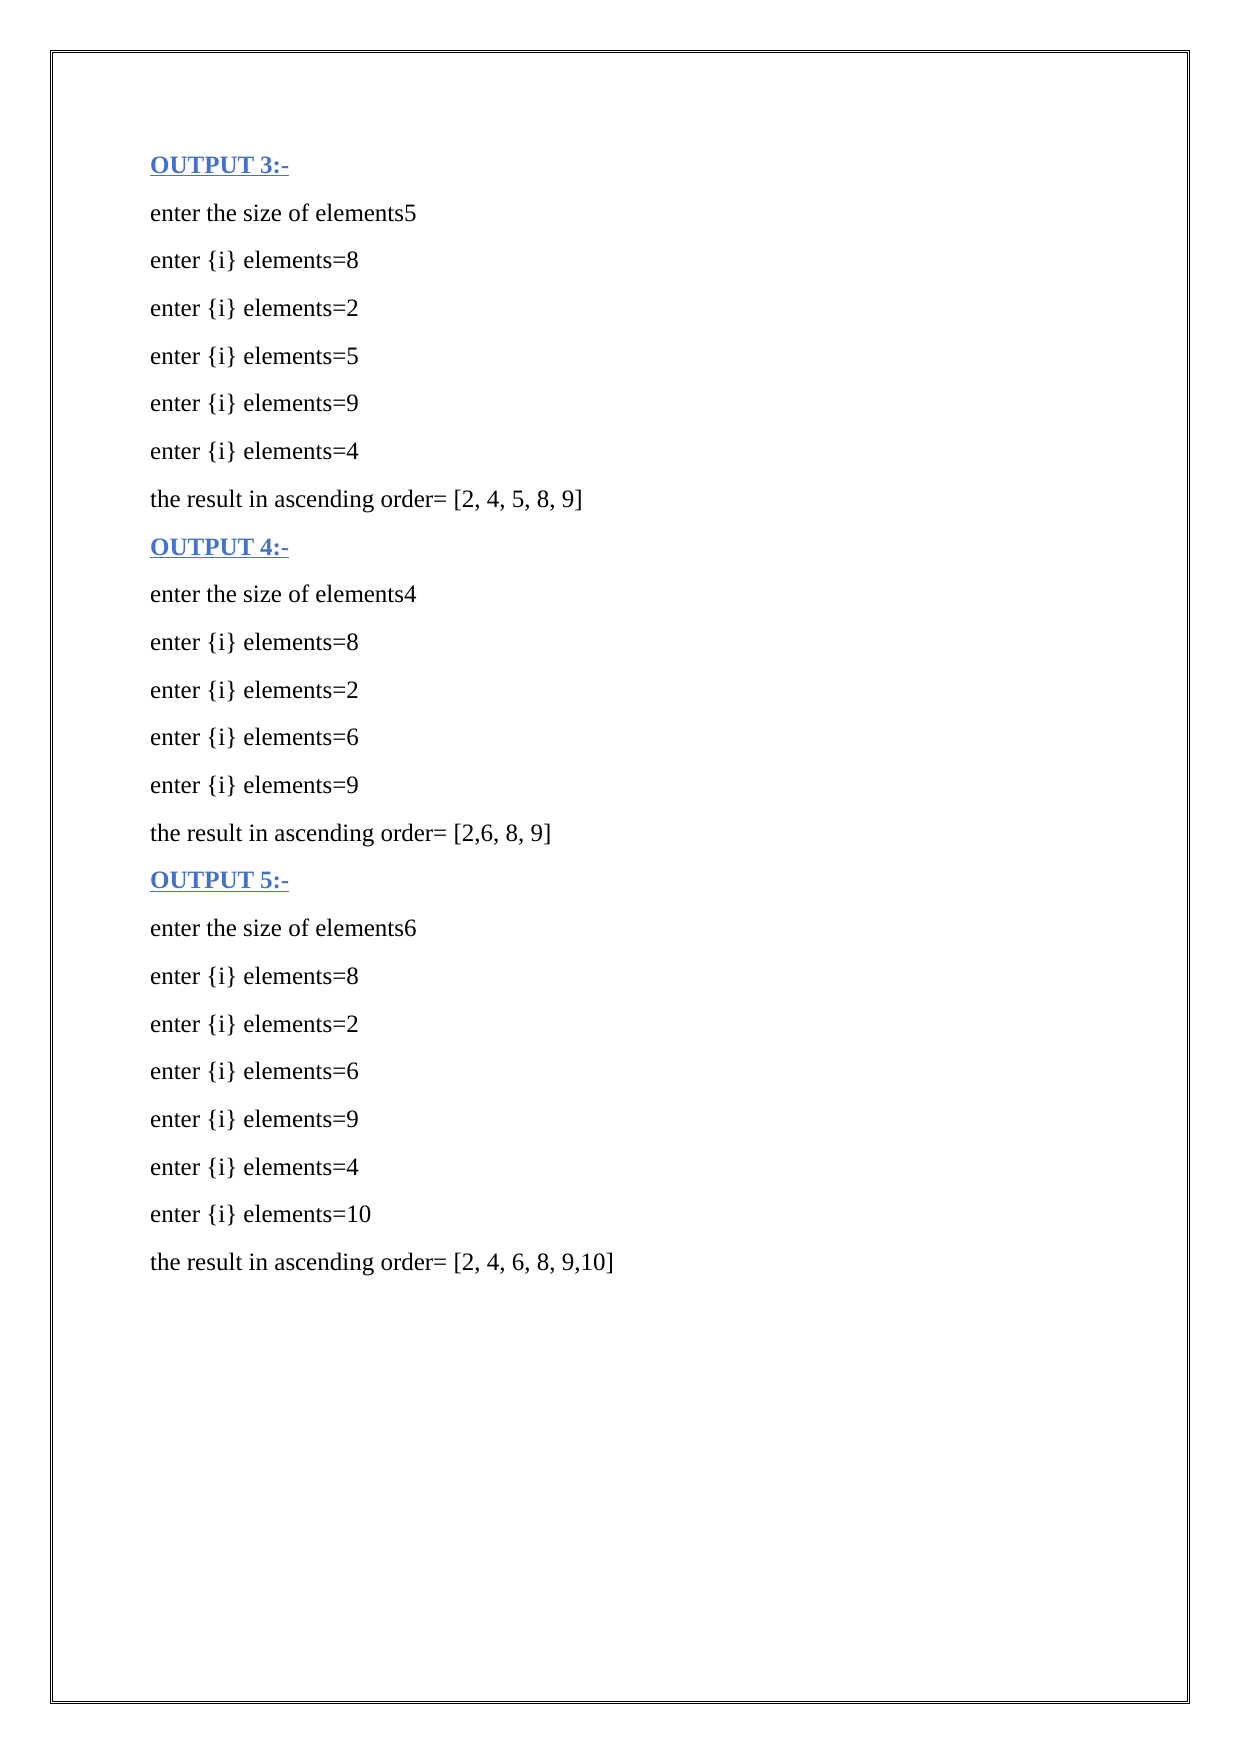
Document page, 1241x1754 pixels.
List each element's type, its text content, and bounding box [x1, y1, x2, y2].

text enter the size of elements6 [150, 913, 1090, 942]
text the result in ascending order= [2, 4, 5, 8, 9] [150, 484, 1090, 513]
text enter {i} elements=8 [150, 961, 1090, 990]
text enter {i} elements=6 [150, 722, 1090, 751]
text the result in ascending order= [2, 4, 6, 8, 9,10] [150, 1247, 1090, 1276]
text enter {i} elements=9 [150, 388, 1090, 417]
text enter {i} elements=6 [150, 1056, 1090, 1085]
text enter {i} elements=8 [150, 627, 1090, 656]
text enter {i} elements=10 [150, 1199, 1090, 1228]
text enter {i} elements=2 [150, 293, 1090, 322]
text enter {i} elements=9 [150, 1104, 1090, 1133]
text OUTPUT 4:- [150, 532, 1090, 560]
text enter {i} elements=4 [150, 436, 1090, 465]
text enter {i} elements=4 [150, 1152, 1090, 1181]
text enter {i} elements=2 [150, 1009, 1090, 1037]
text enter {i} elements=8 [150, 245, 1090, 274]
text enter {i} elements=9 [150, 770, 1090, 799]
text OUTPUT 5:- [150, 866, 1090, 894]
text OUTPUT 3:- [150, 150, 1090, 179]
text enter the size of elements4 [150, 579, 1090, 608]
text enter {i} elements=5 [150, 341, 1090, 369]
text the result in ascending order= [2,6, 8, 9] [150, 818, 1090, 847]
text enter the size of elements5 [150, 198, 1090, 226]
text enter {i} elements=2 [150, 675, 1090, 703]
